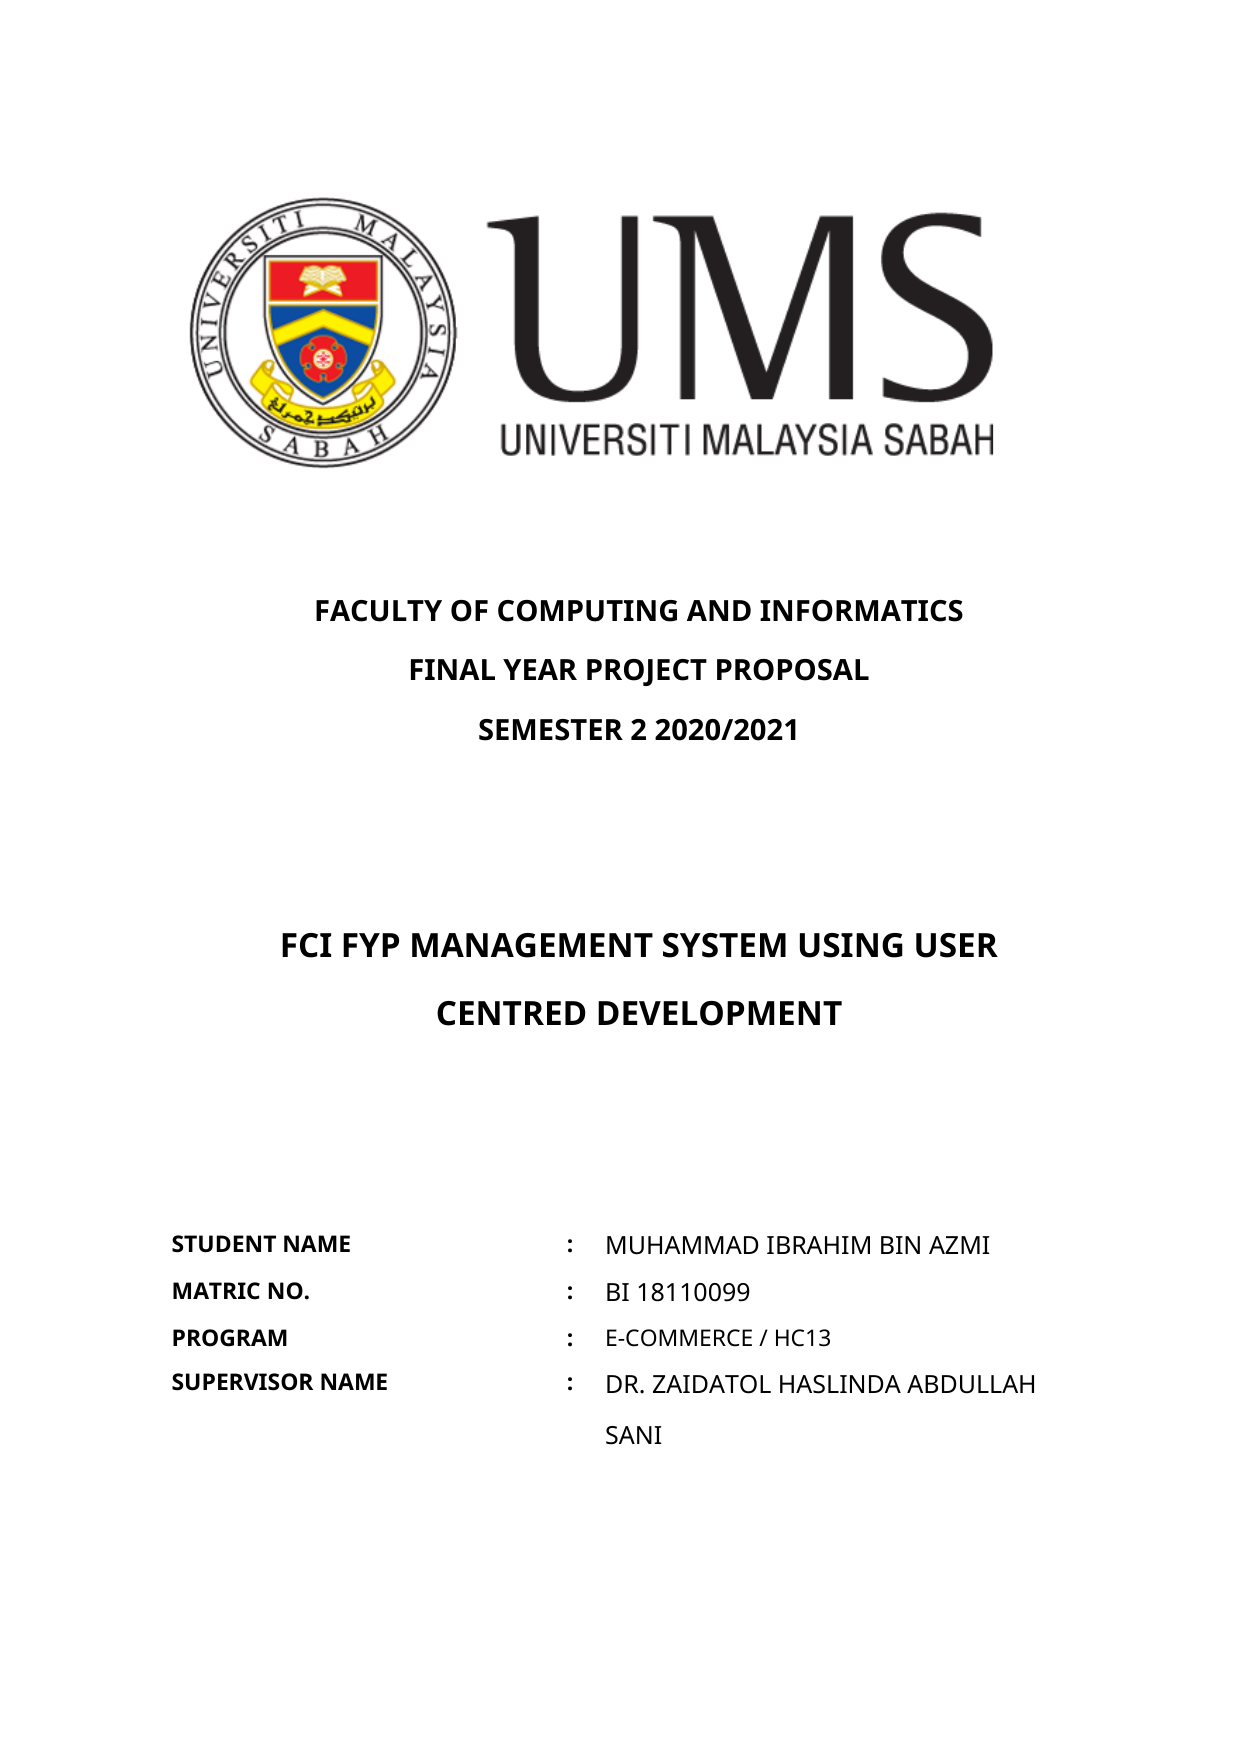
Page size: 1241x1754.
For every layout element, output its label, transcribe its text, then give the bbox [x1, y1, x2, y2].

table_cell E-COMMERCE / HC13 [594, 1322, 1080, 1366]
table_cell : [546, 1322, 594, 1366]
list FACULTY OF COMPUTING AND INFORMATICS FINAL YEAR PROJECT PROPOSAL SEMESTER 2 2020/2021 [187, 590, 1090, 749]
table_header STUDENT NAME [160, 1228, 546, 1275]
table_cell DR. ZAIDATOL HASLINDA ABDULLAH SANI [594, 1366, 1080, 1464]
table_cell SUPERVISOR NAME [160, 1366, 546, 1464]
table_header : [546, 1228, 594, 1275]
table_header MUHAMMAD IBRAHIM BIN AZMI [594, 1228, 1080, 1275]
table_cell : [546, 1366, 594, 1464]
table_cell : [546, 1275, 594, 1322]
list CENTRED DEVELOPMENT [187, 990, 1090, 1035]
table_cell PROGRAM [160, 1322, 546, 1366]
list FCI FYP MANAGEMENT SYSTEM USING USER [187, 922, 1090, 967]
picture [187, 196, 994, 470]
table_cell BI 18110099 [594, 1275, 1080, 1322]
table_cell MATRIC NO. [160, 1275, 546, 1322]
